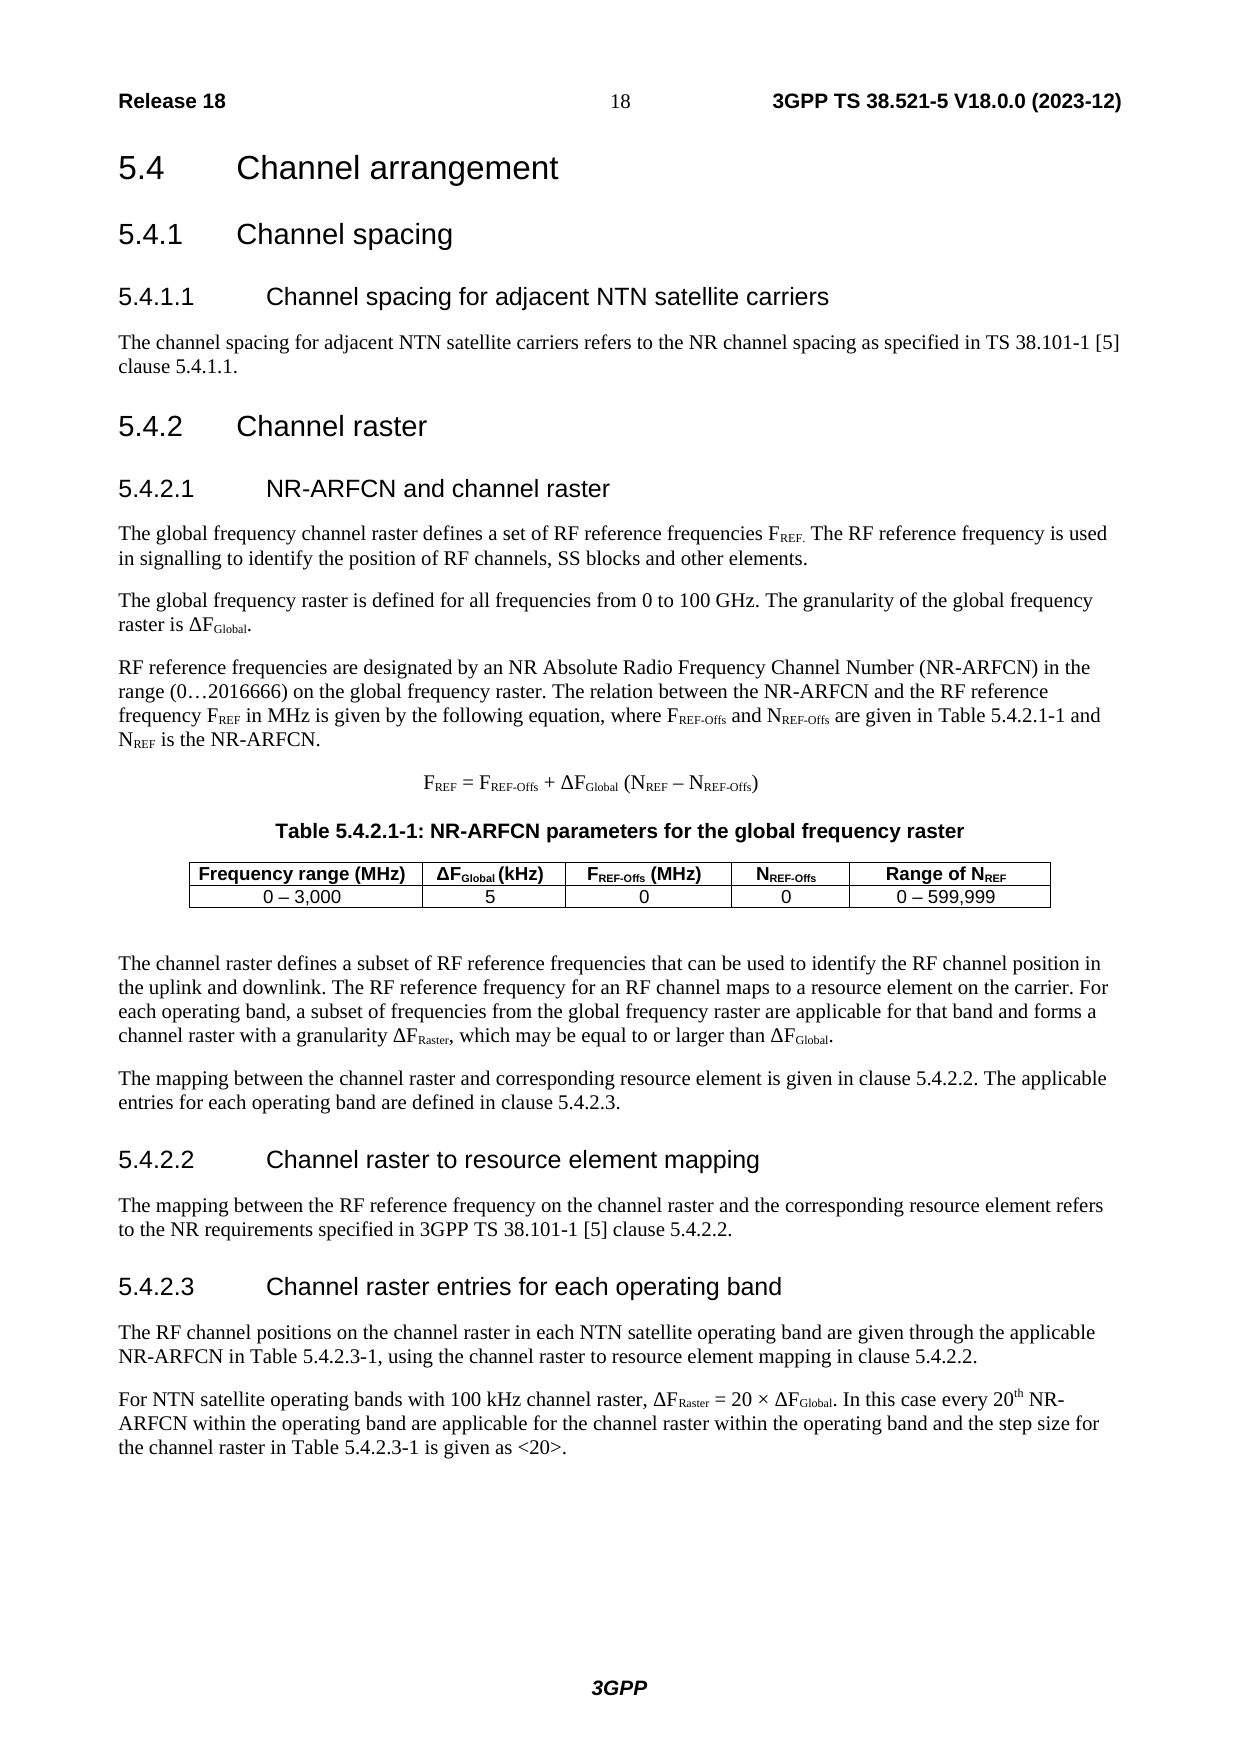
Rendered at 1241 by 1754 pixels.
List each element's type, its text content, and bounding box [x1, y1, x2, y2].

subtitle 5.4.2.1 NR-ARFCN and channel raster [118, 474, 1122, 503]
text The channel raster defines a subset of RF reference frequencies that can be used to identify the RF channel position in the uplink and downlink. The RF reference frequency for an RF channel maps to a resource element on the carrier. For each operating band, a subset of frequencies from the global frequency raster are applicable for that band and forms a channel raster with a granularity ΔFRaster, which may be equal to or larger than ΔFGlobal. [118, 951, 1122, 1047]
text For NTN satellite operating bands with 100 kHz channel raster, ΔFRaster = 20 × ΔFGlobal. In this case every 20th NR-ARFCN within the operating band are applicable for the channel raster within the operating band and the step size for the channel raster in Table 5.4.2.3-1 is given as <20>. [118, 1387, 1122, 1459]
table_cell 0 – 599,999 [850, 886, 1050, 907]
text The mapping between the RF reference frequency on the channel raster and the corresponding resource element refers to the NR requirements specified in 3GPP TS 38.101-1 [5] clause 5.4.2.2. [118, 1193, 1122, 1241]
text RF reference frequencies are designated by an NR Absolute Radio Frequency Channel Number (NR-ARFCN) in the range (0…2016666) on the global frequency raster. The relation between the NR-ARFCN and the RF reference frequency FREF in MHz is given by the following equation, where FREF-Offs and NREF-Offs are given in Table 5.4.2.1-1 and NREF is the NR-ARFCN. [118, 655, 1122, 751]
table_header Frequency range (MHz) [190, 863, 422, 884]
text The global frequency channel raster defines a set of RF reference frequencies FREF. The RF reference frequency is used in signalling to identify the position of RF channels, SS blocks and other elements. [118, 521, 1122, 569]
table_header NREF-Offs [732, 863, 849, 884]
table_cell 0 [732, 886, 849, 907]
subtitle 5.4.2 Channel raster [118, 409, 1122, 443]
text Table 5.4.2.1-1: NR-ARFCN parameters for the global frequency raster [118, 819, 1122, 843]
subtitle 5.4.2.2 Channel raster to resource element mapping [118, 1145, 1122, 1174]
subtitle 5.4.2.3 Channel raster entries for each operating band [118, 1272, 1122, 1301]
table_header ΔFGlobal (kHz) [423, 863, 565, 884]
subtitle 5.4.1.1 Channel spacing for adjacent NTN satellite carriers [118, 282, 1122, 311]
text The RF channel positions on the channel raster in each NTN satellite operating band are given through the applicable NR-ARFCN in Table 5.4.2.3-1, using the channel raster to resource element mapping in clause 5.4.2.2. [118, 1320, 1122, 1368]
subtitle 5.4.1 Channel spacing [118, 217, 1122, 251]
text The channel spacing for adjacent NTN satellite carriers refers to the NR channel spacing as specified in TS 38.101-1 [5] clause 5.4.1.1. [118, 330, 1122, 378]
text The global frequency raster is defined for all frequencies from 0 to 100 GHz. The granularity of the global frequency raster is ΔFGlobal. [118, 588, 1122, 636]
text FREF = FREF-Offs + ΔFGlobal (NREF – NREF-Offs) [118, 770, 1122, 794]
table_header Range of NREF [850, 863, 1050, 884]
table_cell 0 [566, 886, 731, 907]
table_cell 5 [423, 886, 565, 907]
text The mapping between the channel raster and corresponding resource element is given in clause 5.4.2.2. The applicable entries for each operating band are defined in clause 5.4.2.3. [118, 1066, 1122, 1114]
table_header FREF-Offs (MHz) [566, 863, 731, 884]
table_cell 0 – 3,000 [190, 886, 422, 907]
subtitle 5.4 Channel arrangement [118, 148, 1122, 186]
